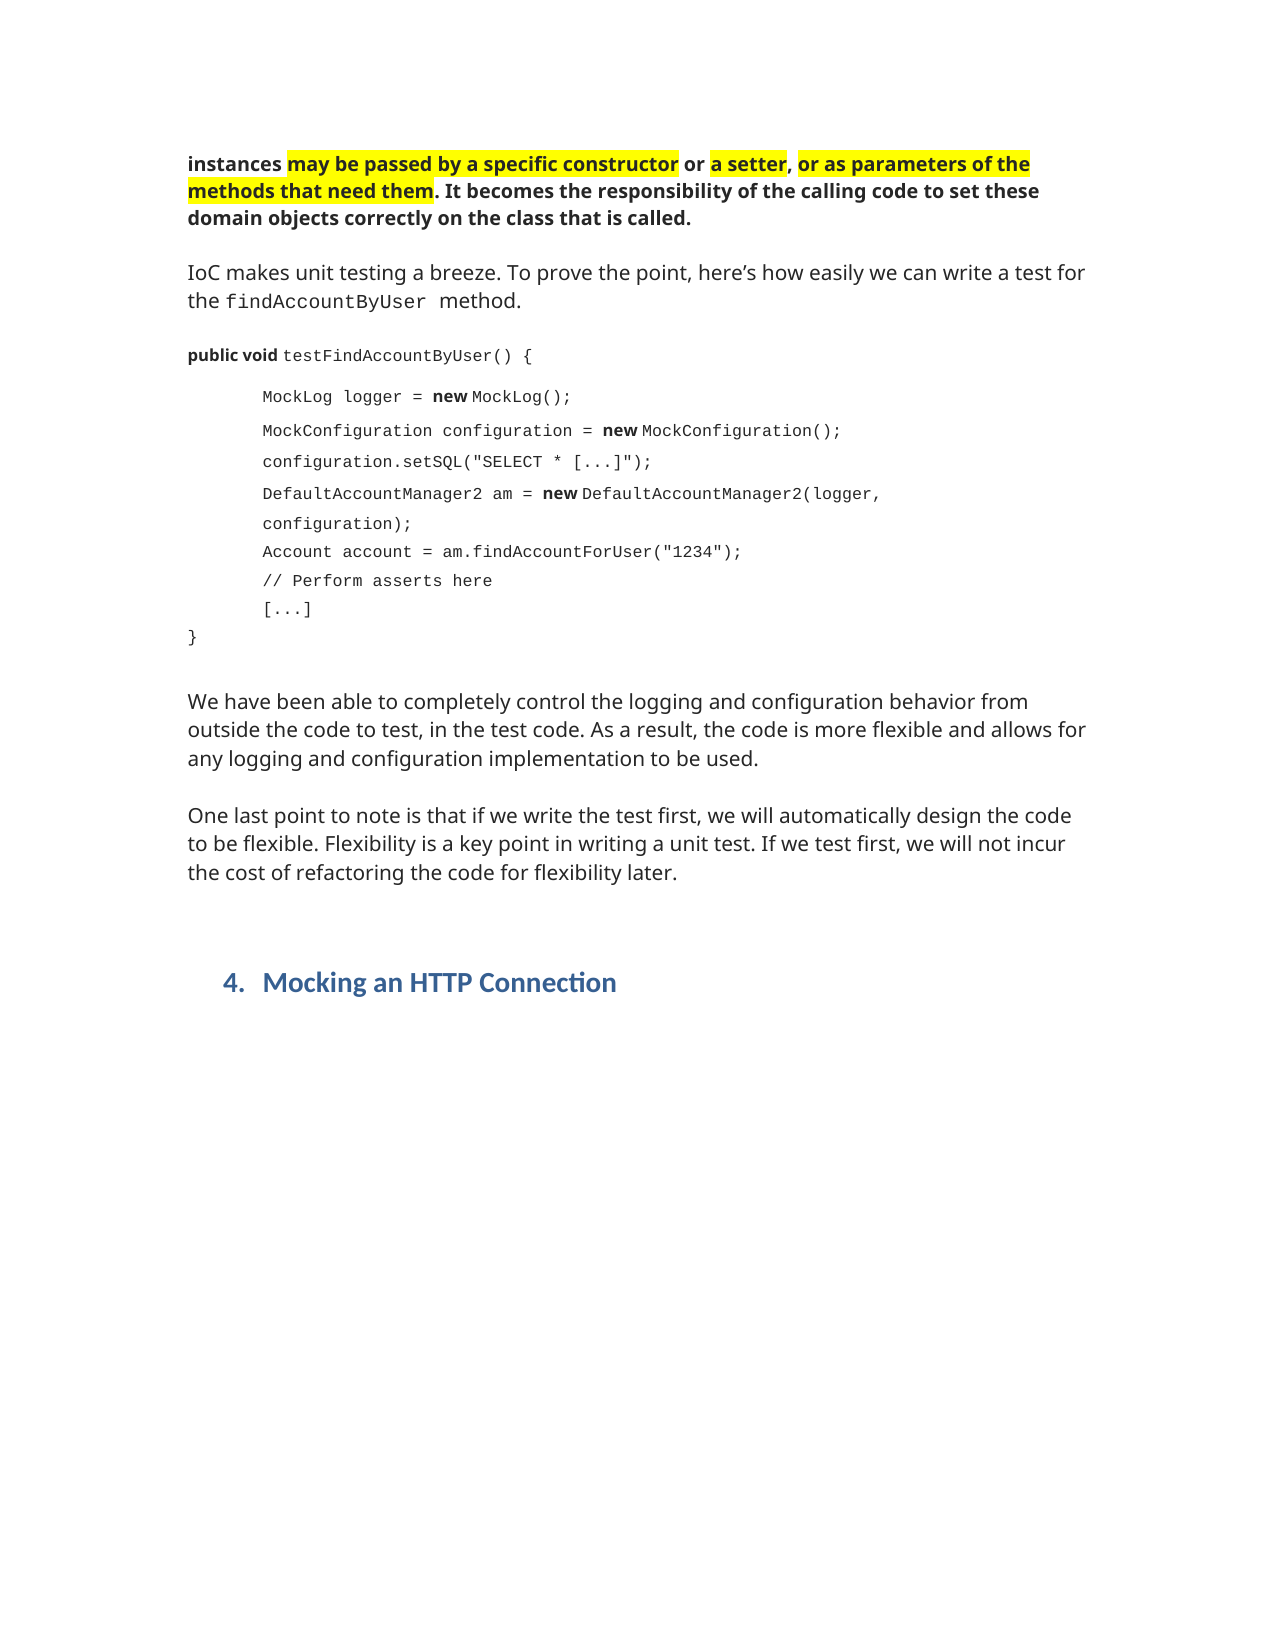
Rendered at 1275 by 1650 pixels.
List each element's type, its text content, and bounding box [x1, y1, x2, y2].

text Account account = am.findAccountForUser("1234"); [262, 544, 1087, 563]
text DefaultAccountManager2 am = new DefaultAccountManager2(logger, [262, 481, 1087, 504]
text IoC makes unit testing a breeze. To prove the point, here’s how easily we can write a test for the findAccountByUser method. [187, 258, 1087, 315]
text configuration); [262, 516, 1087, 534]
text // Perform asserts here [262, 572, 1087, 591]
text public void testFindAccountByUser() { [187, 343, 1087, 366]
text We have been able to completely control the logging and configuration behavior from outside the code to test, in the test code. As a result, the code is more flexible and allows for any logging and configuration implementation to be used. [187, 687, 1087, 772]
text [187, 150, 1087, 231]
text MockConfiguration configuration = new MockConfiguration(); [262, 419, 1087, 442]
text } [187, 628, 1087, 647]
text [...] [262, 600, 1087, 619]
text One last point to note is that if we write the test first, we will automatically design the code to be flexible. Flexibility is a key point in writing a unit test. If we test first, we will not incur the cost of refactoring the code for flexibility later. [187, 801, 1087, 886]
subtitle Mocking an HTTP Connection [223, 964, 1087, 1000]
text configuration.setSQL("SELECT * [...]"); [262, 453, 1087, 472]
text MockLog logger = new MockLog(); [262, 385, 1087, 408]
